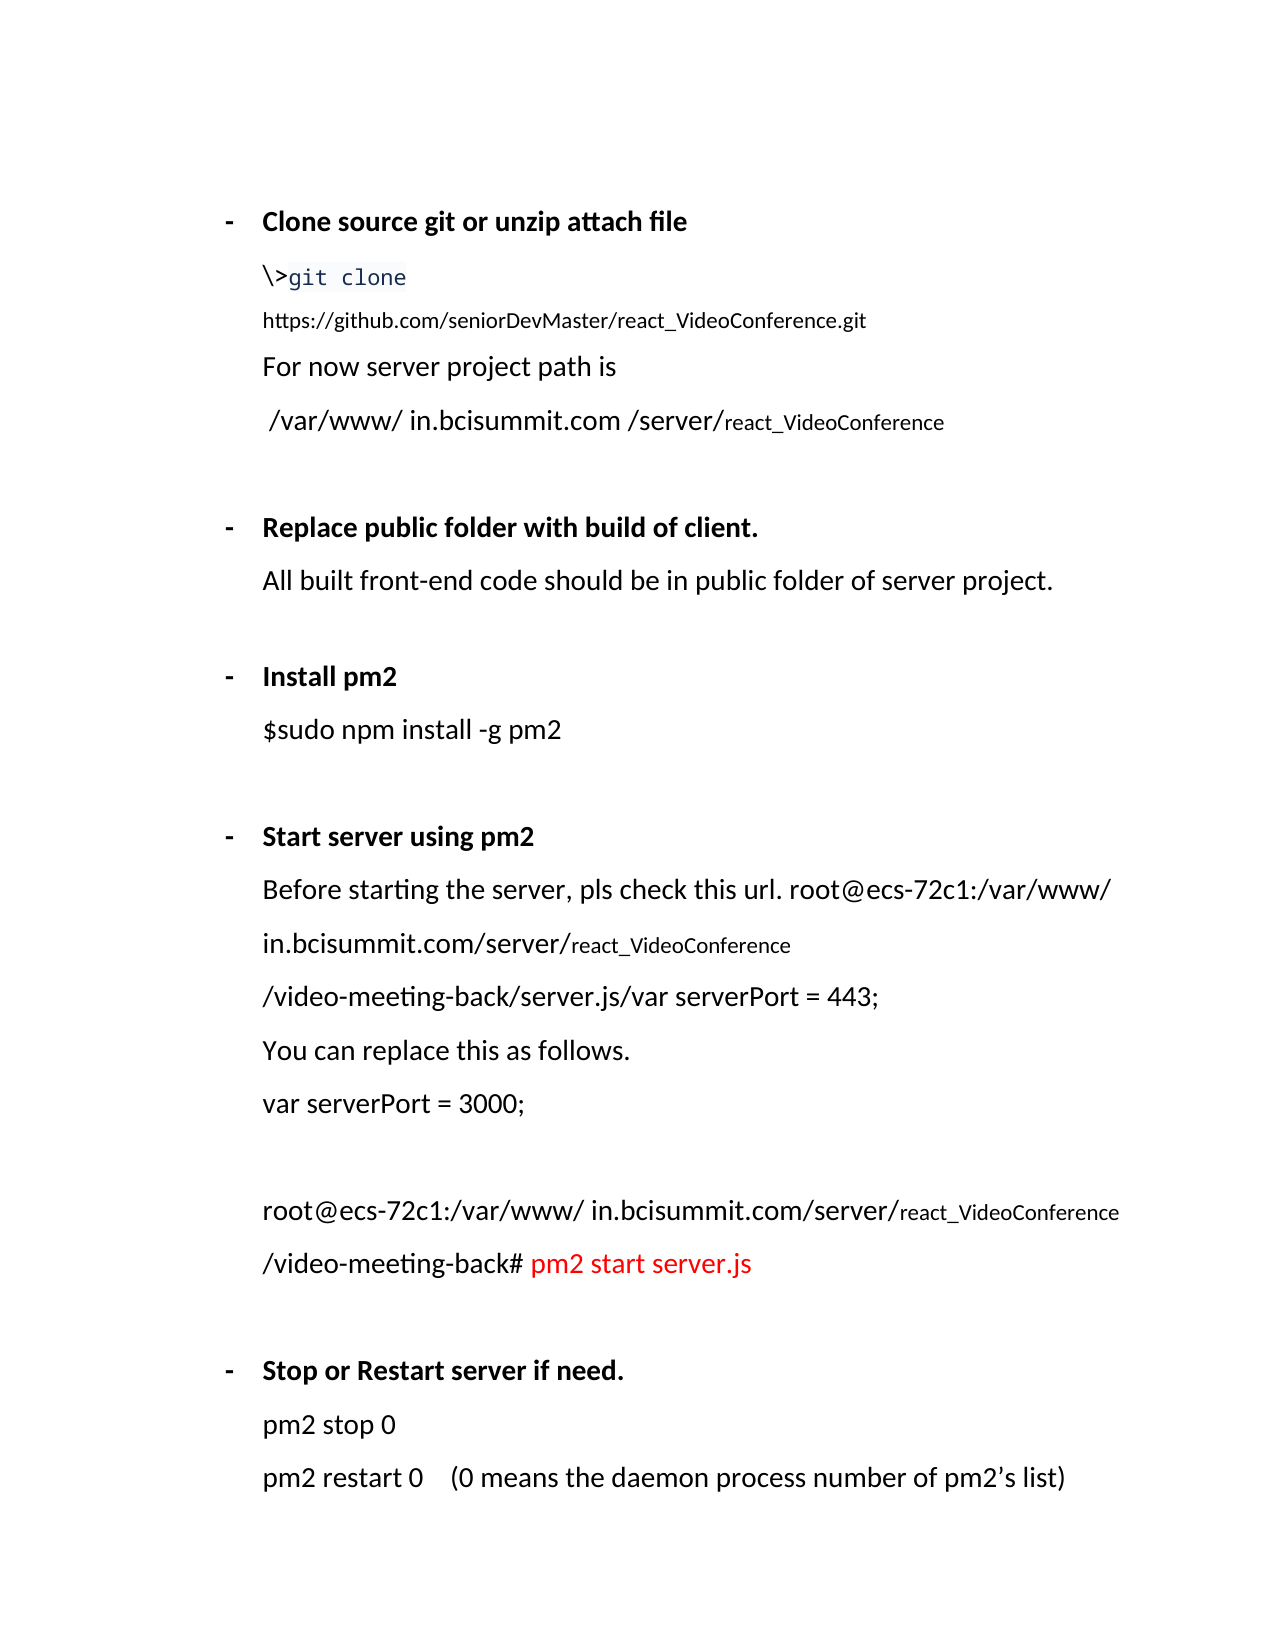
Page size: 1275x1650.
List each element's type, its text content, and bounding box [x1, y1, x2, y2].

list Stop or Restart server if need. [225, 1352, 1125, 1388]
list Before starting the server, pls check this url. root@ecs-72c1:/var/www/ in.bcisummit.com/server/react_VideoConference /video-meeting-back/server.js/var serverPort = 443; You can replace this as follows. [262, 871, 1125, 1067]
list var serverPort = 3000; root@ecs-72c1:/var/www/ in.bcisummit.com/server/react_VideoConference /video-meeting-back# pm2 start server.js [262, 1085, 1125, 1281]
list For now server project path is /var/www/ in.bcisummit.com /server/react_VideoConference [262, 348, 1125, 437]
list Replace public folder with build of client. [225, 509, 1125, 544]
list pm2 stop 0 [262, 1406, 1125, 1441]
list Start server using pm2 [225, 818, 1125, 853]
list \>git clone https://github.com/seniorDevMaster/react_VideoConference.git [262, 257, 1125, 334]
list pm2 restart 0 (0 means the daemon process number of pm2’s list) [262, 1459, 1125, 1495]
list $sudo npm install -g pm2 [262, 711, 1125, 747]
list Install pm2 [225, 658, 1125, 693]
list Clone source git or unzip attach file [225, 203, 1125, 239]
list All built front-end code should be in public folder of server project. [262, 562, 1125, 598]
